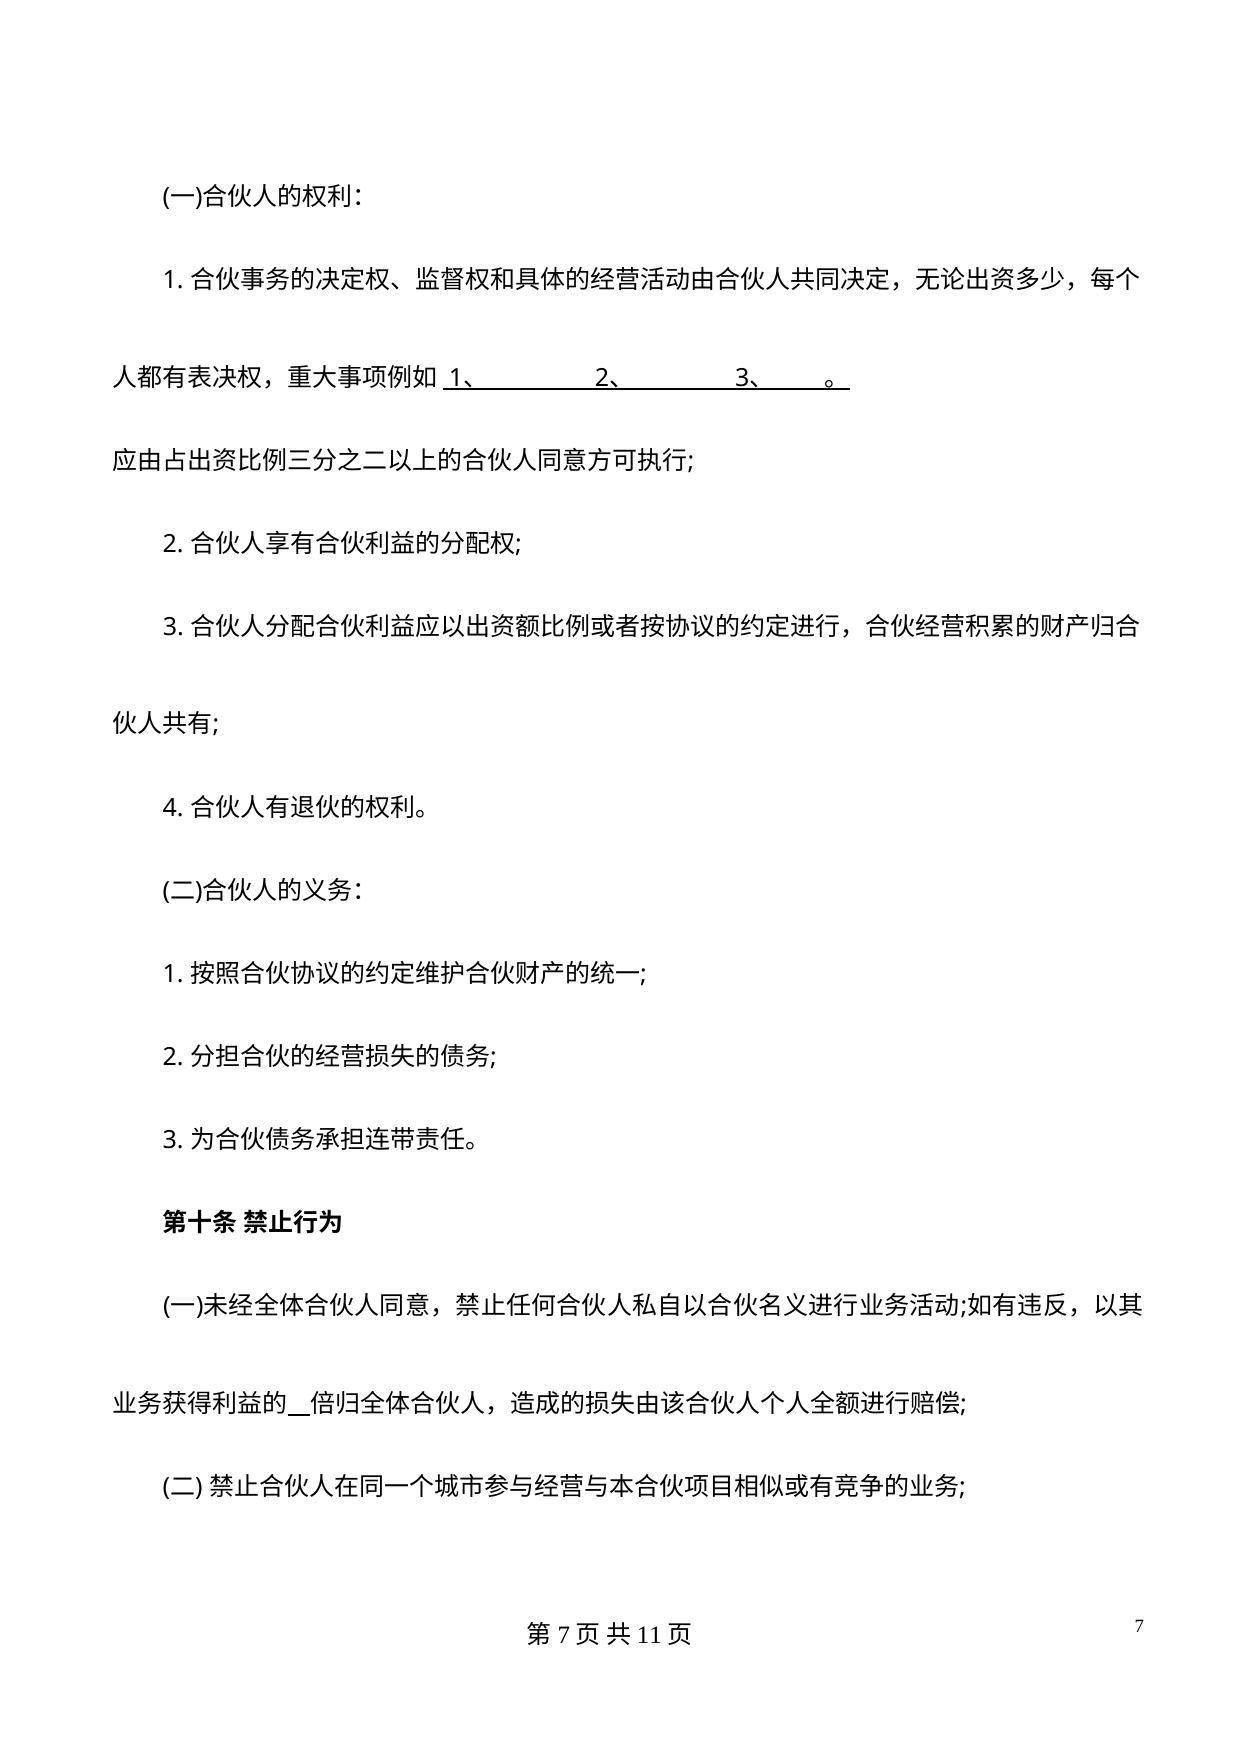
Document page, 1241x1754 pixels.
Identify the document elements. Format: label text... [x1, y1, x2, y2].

text (一)合伙人的权利： [112, 162, 1144, 227]
text 第十条 禁止行为 [112, 1188, 1144, 1253]
text 2. 分担合伙的经营损失的债务; [112, 1022, 1144, 1087]
text 4. 合伙人有退伙的权利。 [112, 773, 1144, 838]
text (二)合伙人的义务： [112, 856, 1144, 921]
text (一)未经全体合伙人同意，禁止任何合伙人私自以合伙名义进行业务活动;如有违反，以其业务获得利益的 倍归全体合伙人，造成的损失由该合伙人个人全额进行赔偿; [112, 1271, 1144, 1434]
text 1. 合伙事务的决定权、监督权和具体的经营活动由合伙人共同决定，无论出资多少，每个人都有表决权，重大事项例如 1、 2、 3、 。 [112, 245, 1144, 408]
text (二) 禁止合伙人在同一个城市参与经营与本合伙项目相似或有竞争的业务; [112, 1452, 1144, 1517]
text 2. 合伙人享有合伙利益的分配权; [112, 509, 1144, 574]
text 3. 为合伙债务承担连带责任。 [112, 1105, 1144, 1170]
text 3. 合伙人分配合伙利益应以出资额比例或者按协议的约定进行，合伙经营积累的财产归合伙人共有; [112, 592, 1144, 754]
text 应由占出资比例三分之二以上的合伙人同意方可执行; [112, 426, 1144, 491]
text 1. 按照合伙协议的约定维护合伙财产的统一; [112, 939, 1144, 1004]
